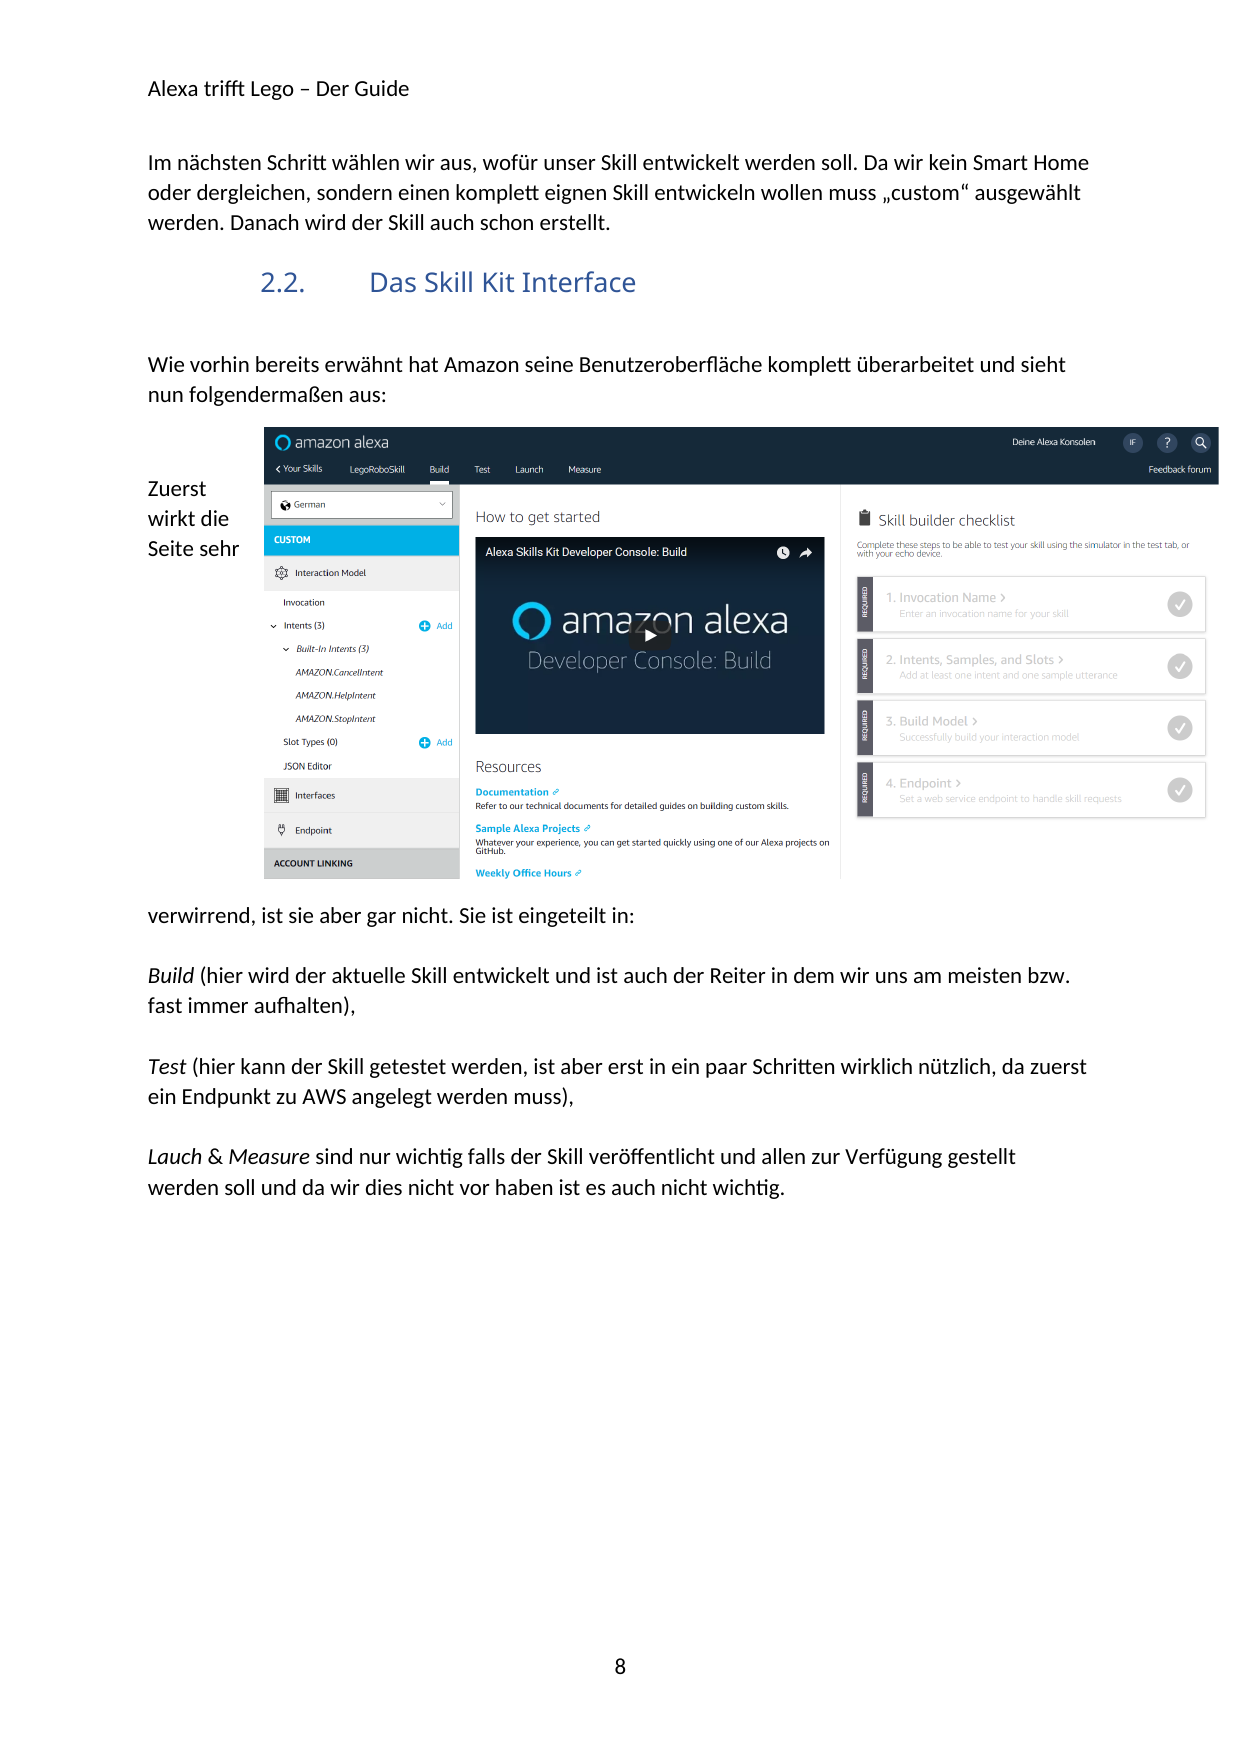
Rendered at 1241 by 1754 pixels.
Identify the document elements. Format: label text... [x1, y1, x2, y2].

picture [264, 427, 1218, 879]
subtitle Das Skill Kit Interface [260, 263, 1093, 300]
text Im nächsten Schritt wählen wir aus, wofür unser Skill entwickelt werden soll. Da wir kein Smart Home oder dergleichen, sondern einen komplett eignen Skill entwickeln wollen muss „custom“ ausgewählt werden. Danach wird der Skill auch schon erstellt. [148, 148, 1093, 236]
text Wie vorhin bereits erwähnt hat Amazon seine Benutzeroberfläche komplett überarbeitet und sieht nun folgendermaßen aus: [148, 350, 1093, 408]
text Zuerst wirkt die Seite sehr verwirrend, ist sie aber gar nicht. Sie ist eingeteilt in: Build (hier wird der aktuelle Skill entwickelt und ist auch der Reiter in dem wir uns am meisten bzw. fast immer aufhalten), Test (hier kann der Skill getestet werden, ist aber erst in ein paar Schritten wirklich nützlich, da zuerst ein Endpunkt zu AWS angelegt werden muss), Lauch & Measure sind nur wichtig falls der Skill veröffentlicht und allen zur Verfügung gestellt werden soll und da wir dies nicht vor haben ist es auch nicht wichtig. [148, 474, 1093, 1201]
